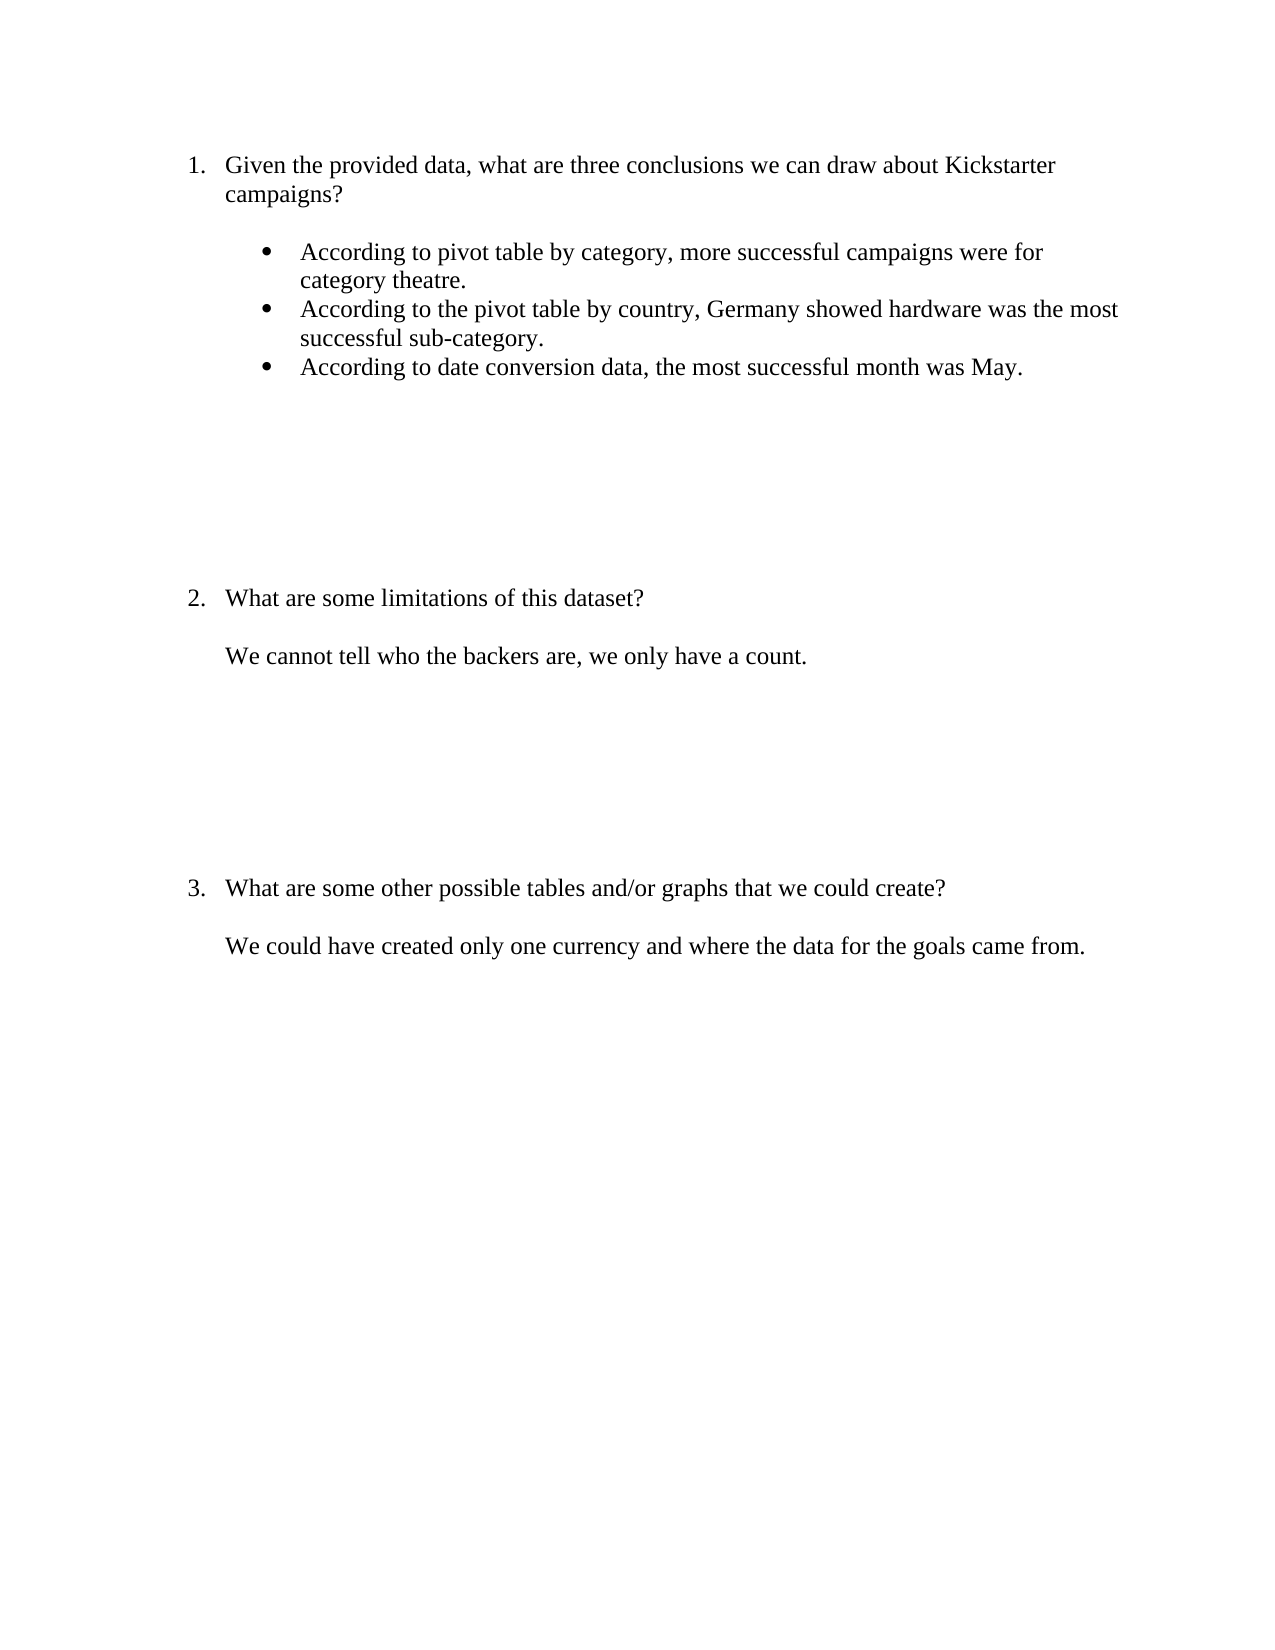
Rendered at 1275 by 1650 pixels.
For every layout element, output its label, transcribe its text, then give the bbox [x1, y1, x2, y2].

list What are some limitations of this dataset? [187, 583, 1125, 612]
text We could have created only one currency and where the data for the goals came from. [225, 931, 1125, 959]
list We cannot tell who the backers are, we only have a count. [225, 641, 1125, 670]
list According to the pivot table by country, Germany showed hardware was the most successful sub-category. [262, 294, 1125, 352]
list According to date conversion data, the most successful month was May. [262, 352, 1125, 380]
list According to pivot table by category, more successful campaigns were for category theatre. [262, 237, 1125, 294]
list Given the provided data, what are three conclusions we can draw about Kickstarter campaigns? [187, 150, 1125, 207]
list What are some other possible tables and/or graphs that we could create? [187, 873, 1125, 902]
